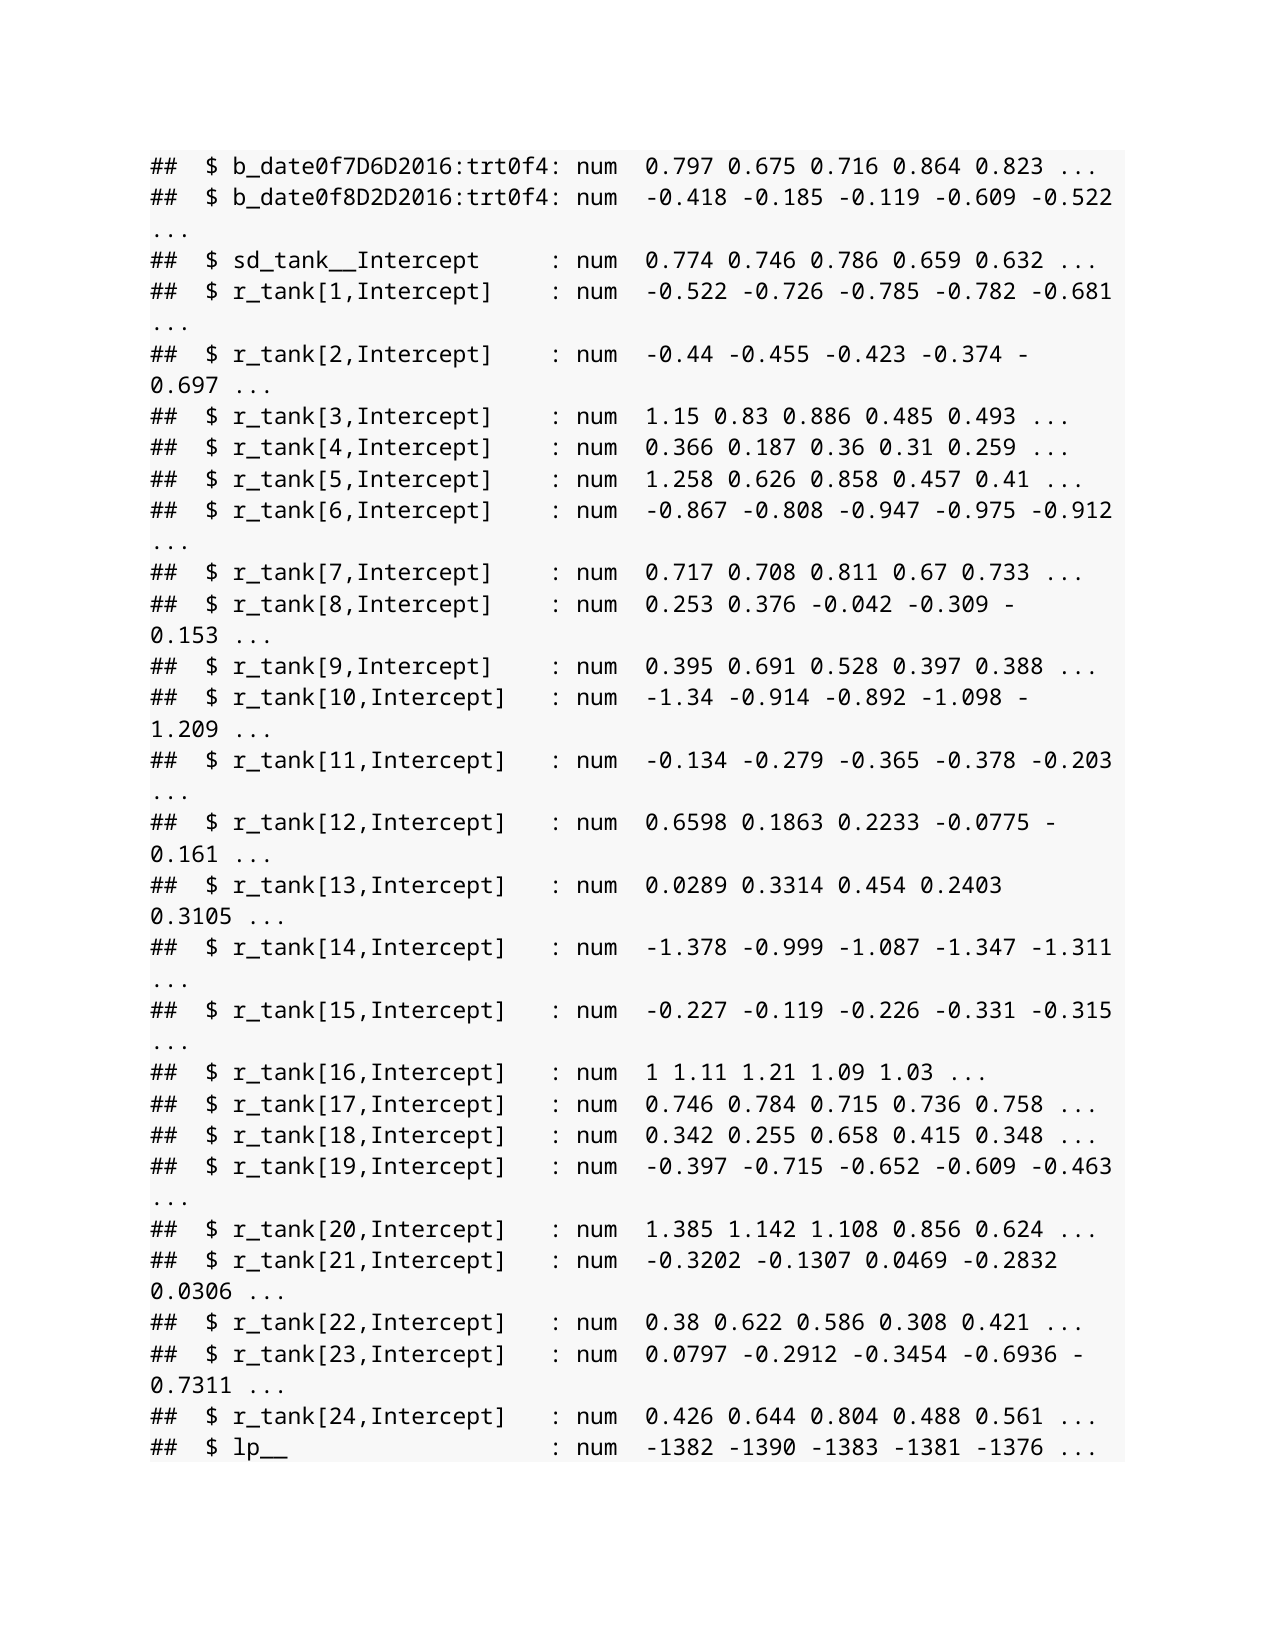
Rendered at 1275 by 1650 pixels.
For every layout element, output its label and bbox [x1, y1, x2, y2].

text [150, 150, 1125, 1462]
